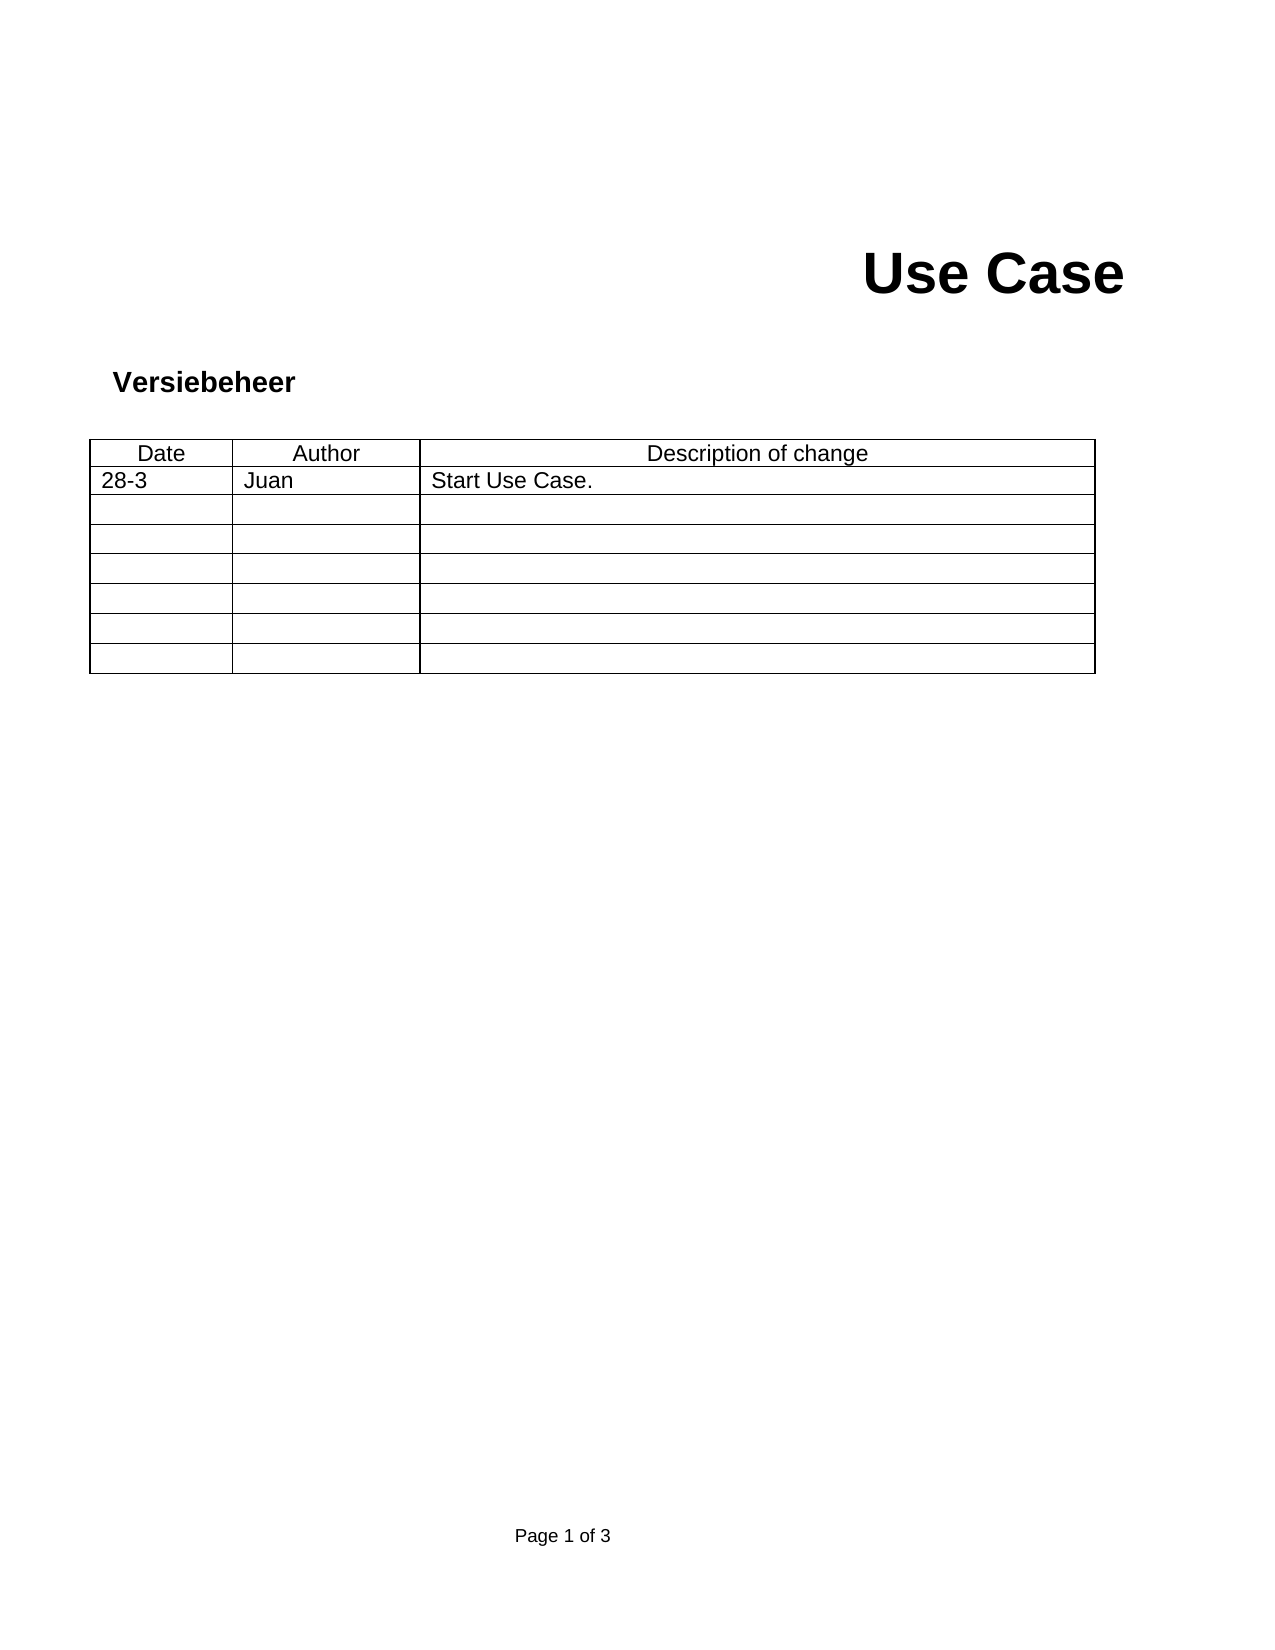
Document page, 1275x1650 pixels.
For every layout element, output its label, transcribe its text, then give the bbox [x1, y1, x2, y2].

table_cell Start Use Case. [421, 467, 1094, 494]
subtitle Versiebeheer [112, 366, 1125, 433]
table_cell [421, 584, 1094, 613]
table_cell [91, 584, 232, 613]
table_cell [91, 495, 232, 523]
table_cell [421, 644, 1094, 672]
table_header Description of change [421, 440, 1094, 466]
table_cell [421, 554, 1094, 583]
table_header Author [233, 440, 419, 466]
table_cell [91, 614, 232, 643]
table_cell [233, 554, 419, 583]
table_cell [421, 525, 1094, 553]
table_cell [91, 554, 232, 583]
table_cell [421, 495, 1094, 523]
subtitle Use Case [112, 238, 1125, 306]
table_cell [233, 525, 419, 553]
table_header Date [91, 440, 232, 466]
table_cell [233, 644, 419, 672]
table_cell 28-3 [91, 467, 232, 494]
table_cell [233, 614, 419, 643]
table_cell [421, 614, 1094, 643]
table_cell [233, 584, 419, 613]
table_cell [91, 644, 232, 672]
table_cell Juan [233, 467, 419, 494]
table_cell [91, 525, 232, 553]
table_cell [233, 495, 419, 523]
